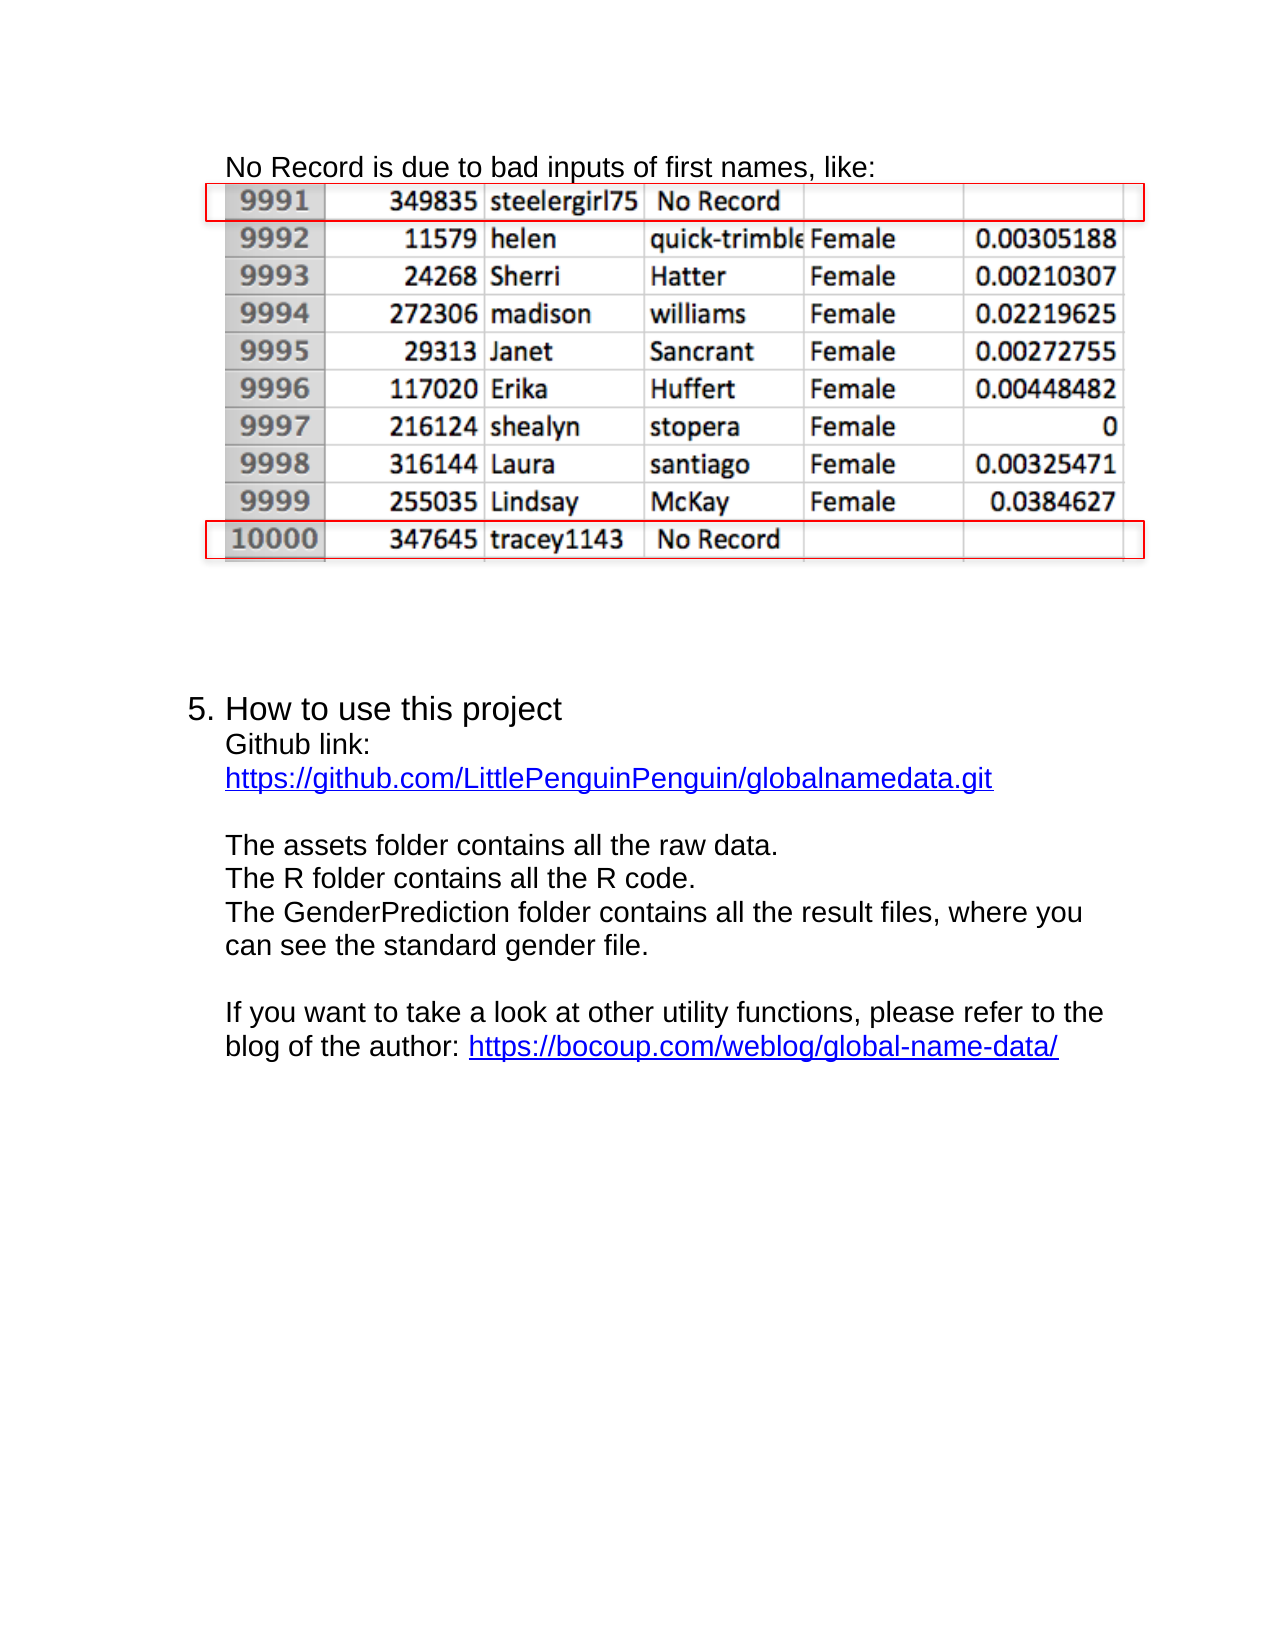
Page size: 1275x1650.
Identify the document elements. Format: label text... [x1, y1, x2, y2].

list The R folder contains all the R code. [225, 861, 1125, 895]
picture [225, 184, 1125, 220]
list How to use this project [187, 689, 1125, 727]
list The assets folder contains all the raw data. [225, 828, 1125, 861]
list If you want to take a look at other utility functions, please refer to the blog of the author: https://bocoup.com/weblog/global-name-data/ [225, 995, 1125, 1062]
list No Record is due to bad inputs of first names, like: [225, 150, 1125, 182]
list The GenderPrediction folder contains all the result files, where you can see the standard gender file. [225, 895, 1125, 962]
picture [225, 522, 1125, 558]
picture [225, 222, 1125, 520]
list Github link: https://github.com/LittlePenguinPenguin/globalnamedata.git [225, 727, 1125, 794]
